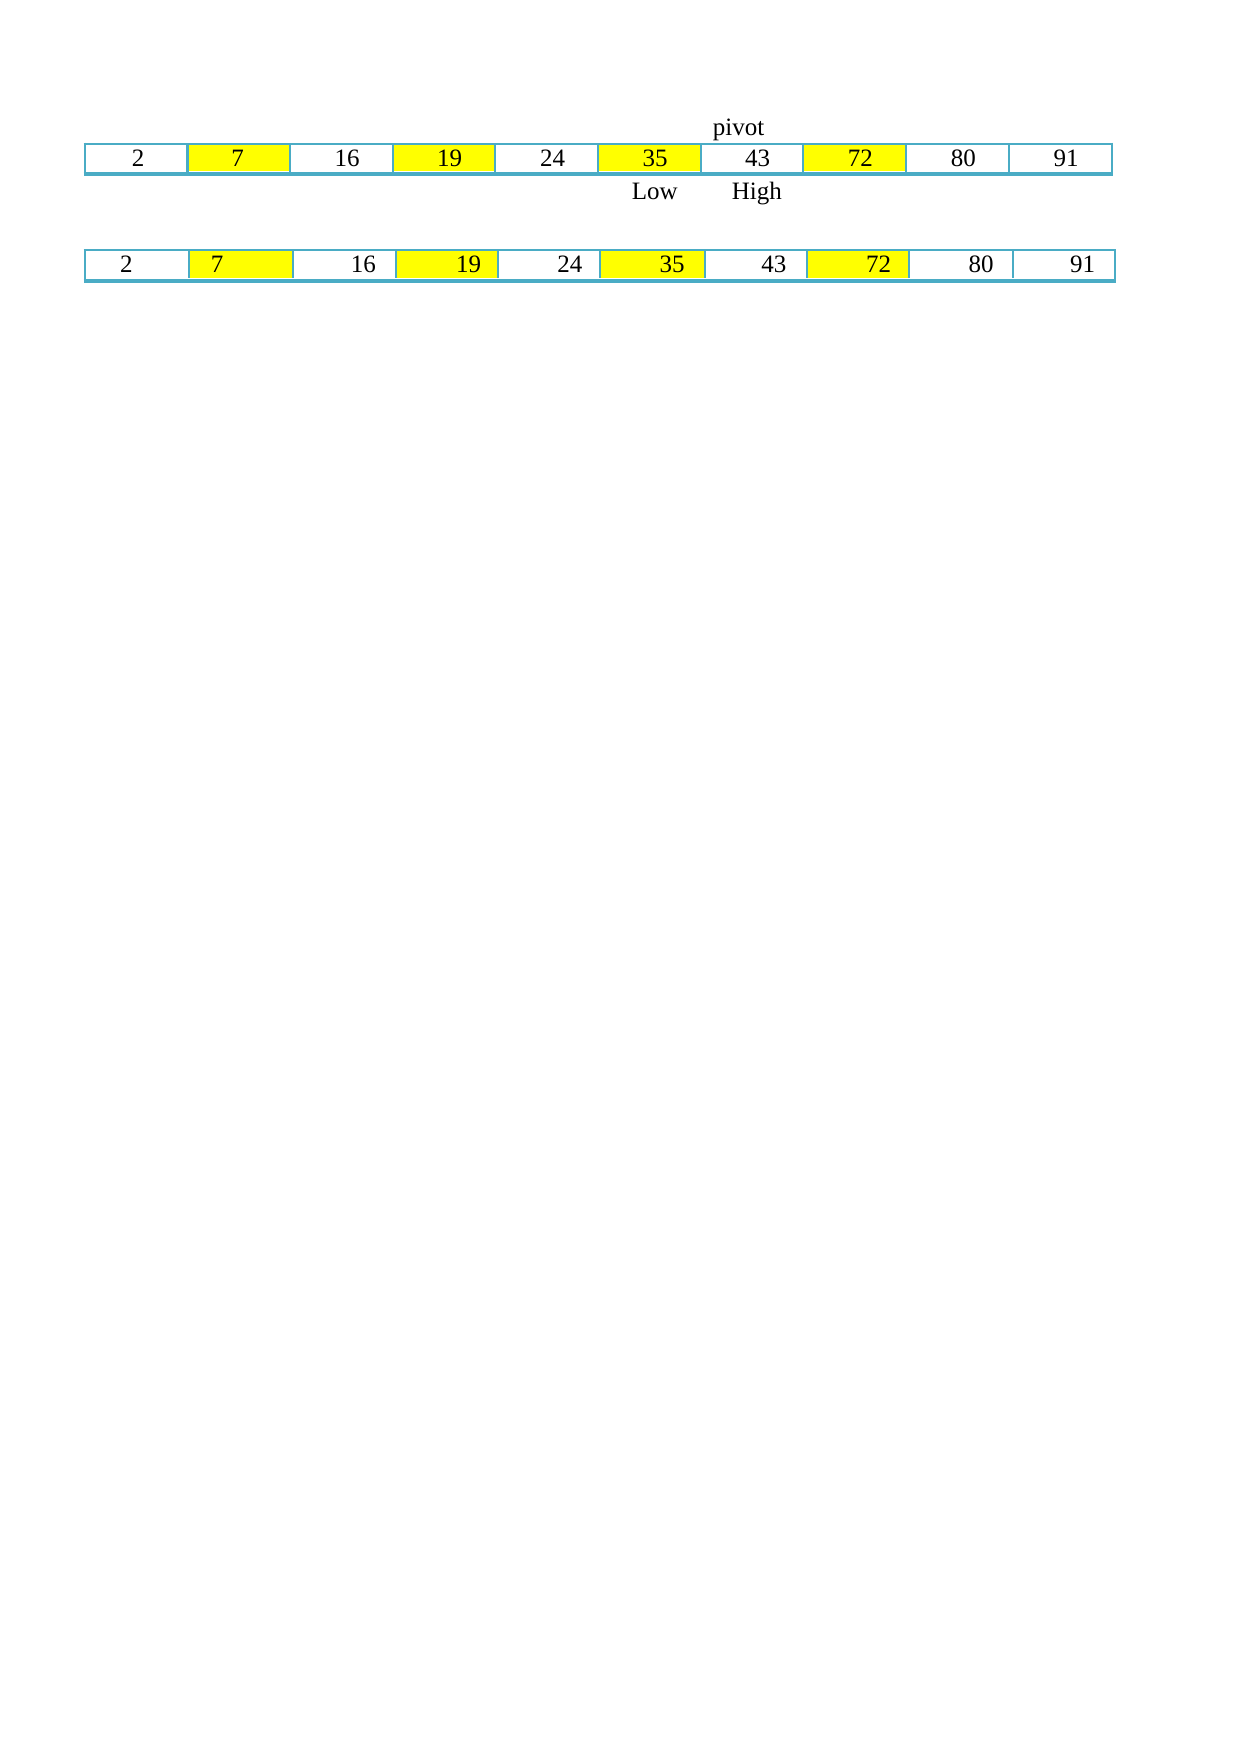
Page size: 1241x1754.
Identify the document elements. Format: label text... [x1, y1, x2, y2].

table_header 16 [291, 145, 392, 171]
table_header 35 [601, 251, 704, 278]
table_header 91 [1010, 145, 1111, 171]
table_header 24 [496, 145, 597, 171]
table_header 16 [294, 251, 395, 278]
table_header 43 [702, 145, 802, 171]
table_header 72 [804, 145, 905, 171]
table_header 7 [189, 145, 289, 171]
table_header 35 [599, 145, 700, 171]
table_header 43 [706, 251, 806, 278]
table_header 80 [910, 251, 1012, 278]
table_header 91 [1014, 251, 1114, 278]
text pivot [711, 112, 766, 141]
table_header 2 [86, 145, 186, 171]
table_header 24 [499, 251, 599, 278]
table_header 19 [394, 145, 494, 171]
table_header 2 [86, 251, 188, 278]
table_header 19 [397, 251, 497, 278]
table_header 80 [907, 145, 1008, 171]
text Low High [223, 176, 1190, 205]
table_header 72 [808, 251, 908, 278]
table_header 7 [190, 251, 292, 278]
